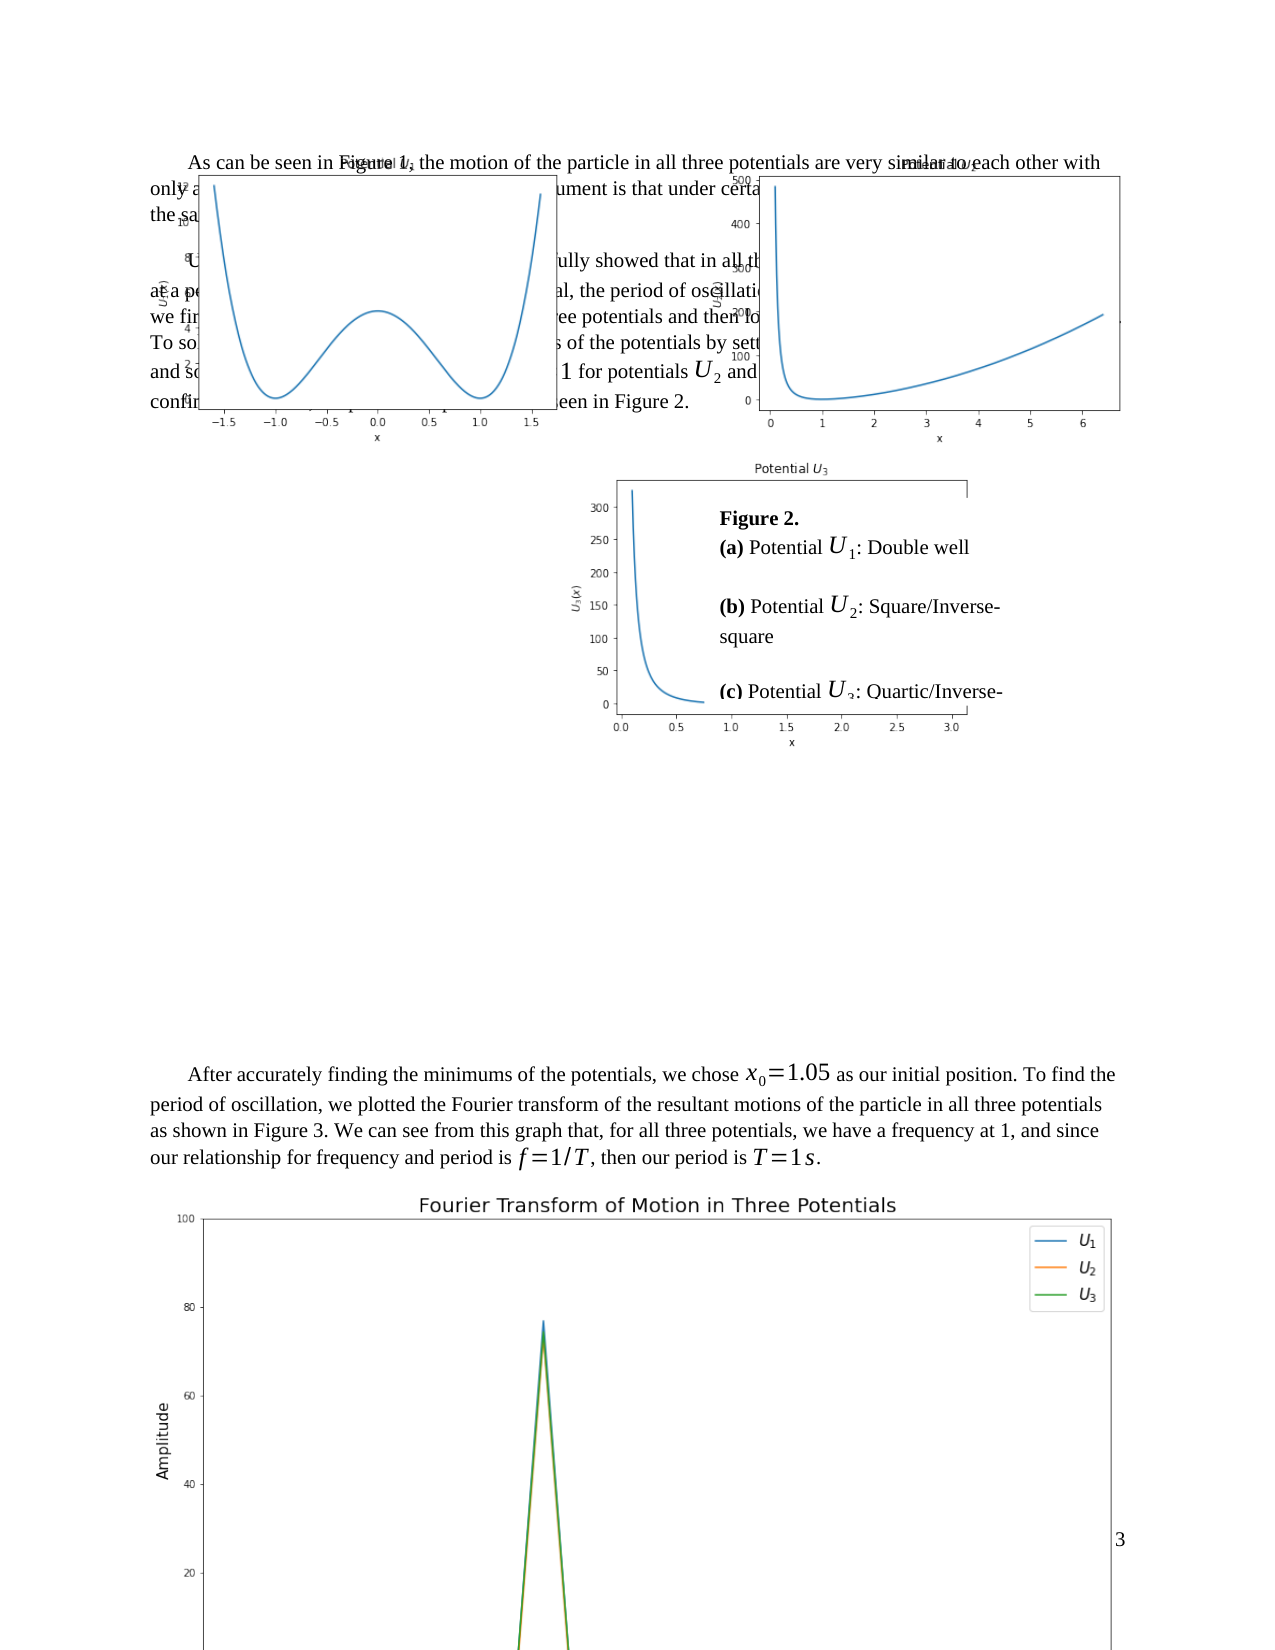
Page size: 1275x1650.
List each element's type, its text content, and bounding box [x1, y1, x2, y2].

picture [150, 150, 564, 450]
text After accurately finding the minimums of the potentials, we chose as our initial position. To find the period of oscillation, we plotted the Fourier transform of the resultant motions of the particle in all three potentials as shown in Figure 3. We can see from this graph that, for all three potentials, we have a frequency at 1, and since our relationship for frequency and period is , then our period is . [150, 1058, 1125, 1171]
picture [150, 1190, 1125, 1650]
picture [563, 454, 973, 755]
picture [704, 150, 1125, 451]
